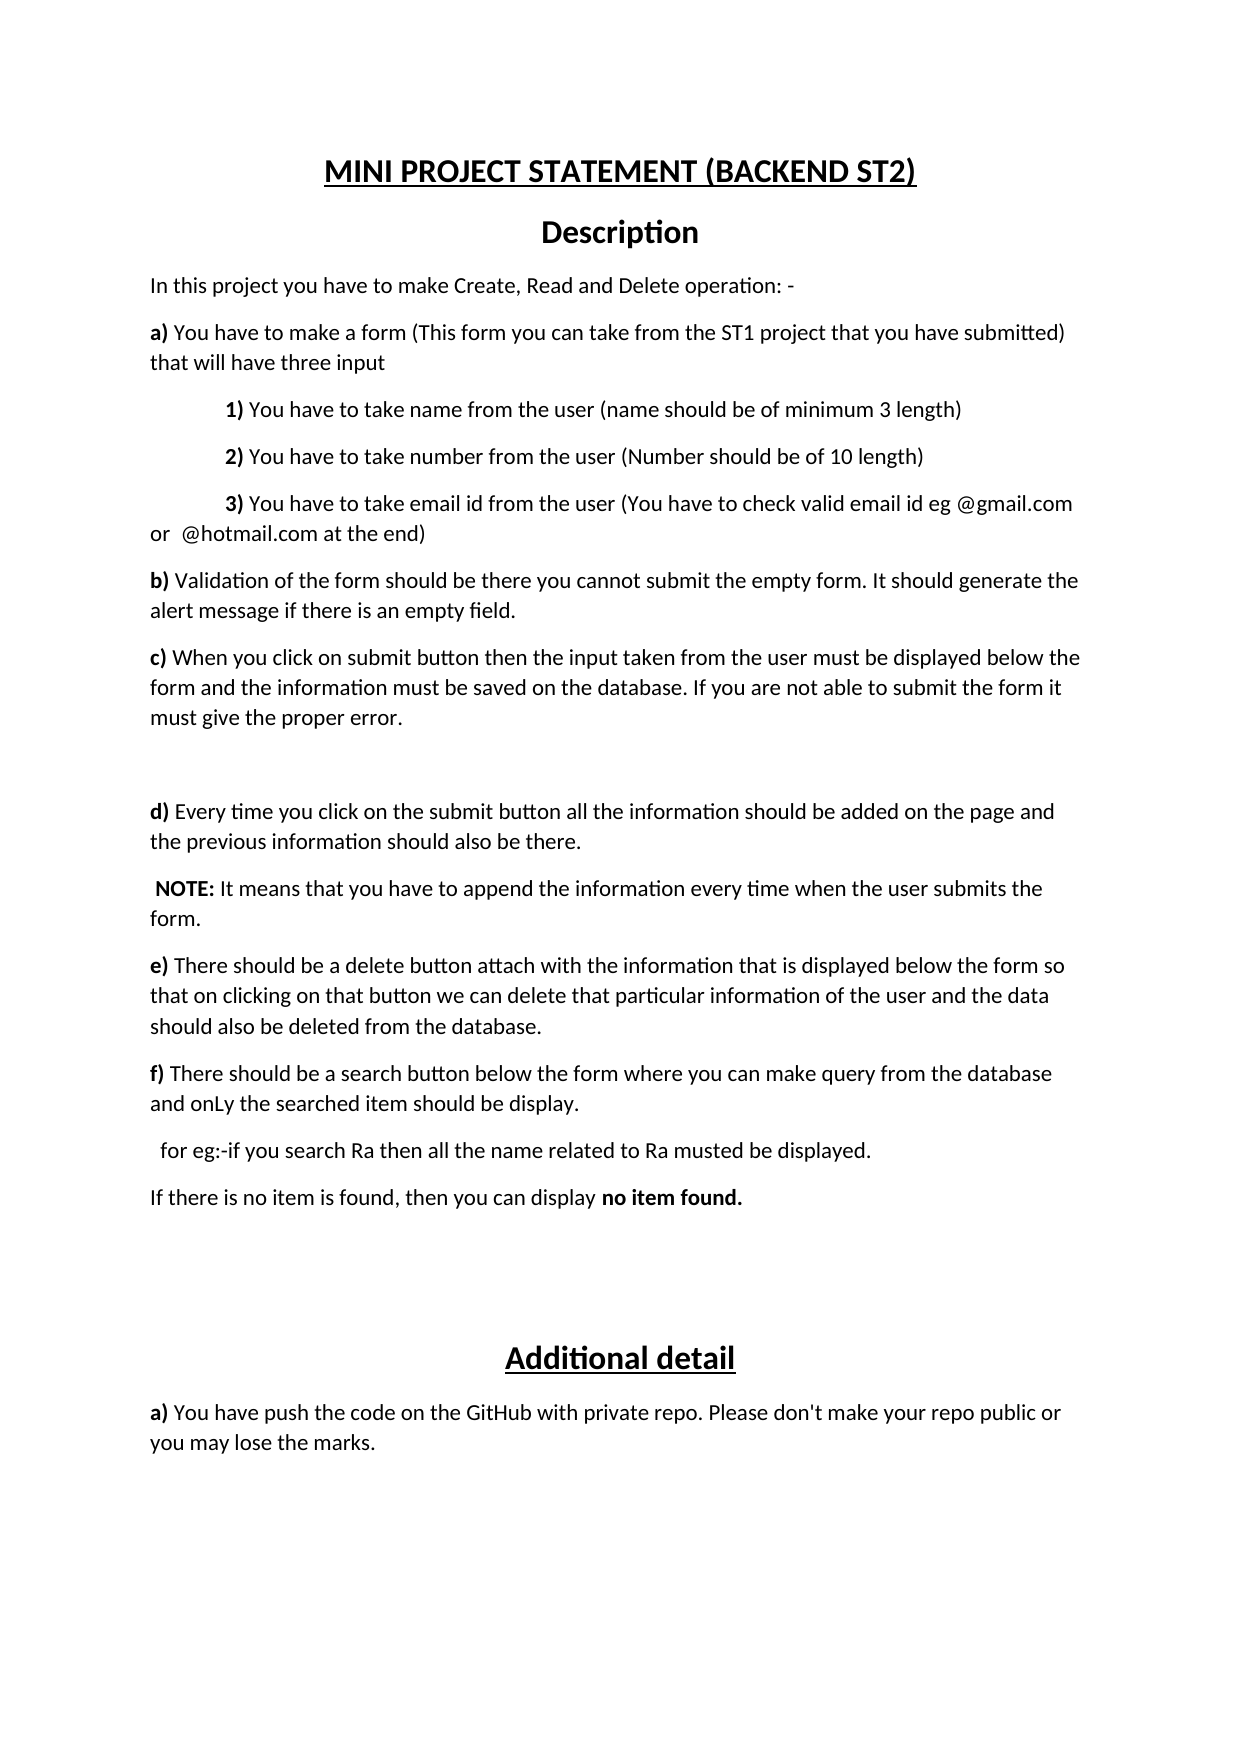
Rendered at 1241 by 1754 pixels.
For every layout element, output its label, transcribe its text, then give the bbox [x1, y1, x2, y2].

text Description [150, 211, 1090, 251]
text Additional detail [150, 1337, 1090, 1378]
text MINI PROJECT STATEMENT (BACKEND ST2) [150, 150, 1090, 191]
text NOTE: It means that you have to append the information every time when the user submits the form. [150, 874, 1090, 933]
text 1) You have to take name from the user (name should be of minimum 3 length) [150, 395, 1090, 423]
text a) You have to make a form (This form you can take from the ST1 project that you have submitted) that will have three input [150, 318, 1090, 376]
text 3) You have to take email id from the user (You have to check valid email id eg @gmail.com or @hotmail.com at the end) [150, 489, 1090, 547]
text If there is no item is found, then you can display no item found. [150, 1183, 1090, 1211]
text 2) You have to take number from the user (Number should be of 10 length) [150, 442, 1090, 470]
text for eg:-if you search Ra then all the name related to Ra musted be displayed. [150, 1136, 1090, 1164]
text b) Validation of the form should be there you cannot submit the empty form. It should generate the alert message if there is an empty field. [150, 566, 1090, 624]
text f) There should be a search button below the form where you can make query from the database and onLy the searched item should be display. [150, 1059, 1090, 1117]
text c) When you click on submit button then the input taken from the user must be displayed below the form and the information must be saved on the database. If you are not able to submit the form it must give the proper error. [150, 643, 1090, 732]
text d) Every time you click on the submit button all the information should be added on the page and the previous information should also be there. [150, 797, 1090, 856]
text a) You have push the code on the GitHub with private repo. Please don't make your repo public or you may lose the marks. [150, 1398, 1090, 1456]
text In this project you have to make Create, Read and Delete operation: - [150, 271, 1090, 299]
text e) There should be a delete button attach with the information that is displayed below the form so that on clicking on that button we can delete that particular information of the user and the data should also be deleted from the database. [150, 951, 1090, 1040]
